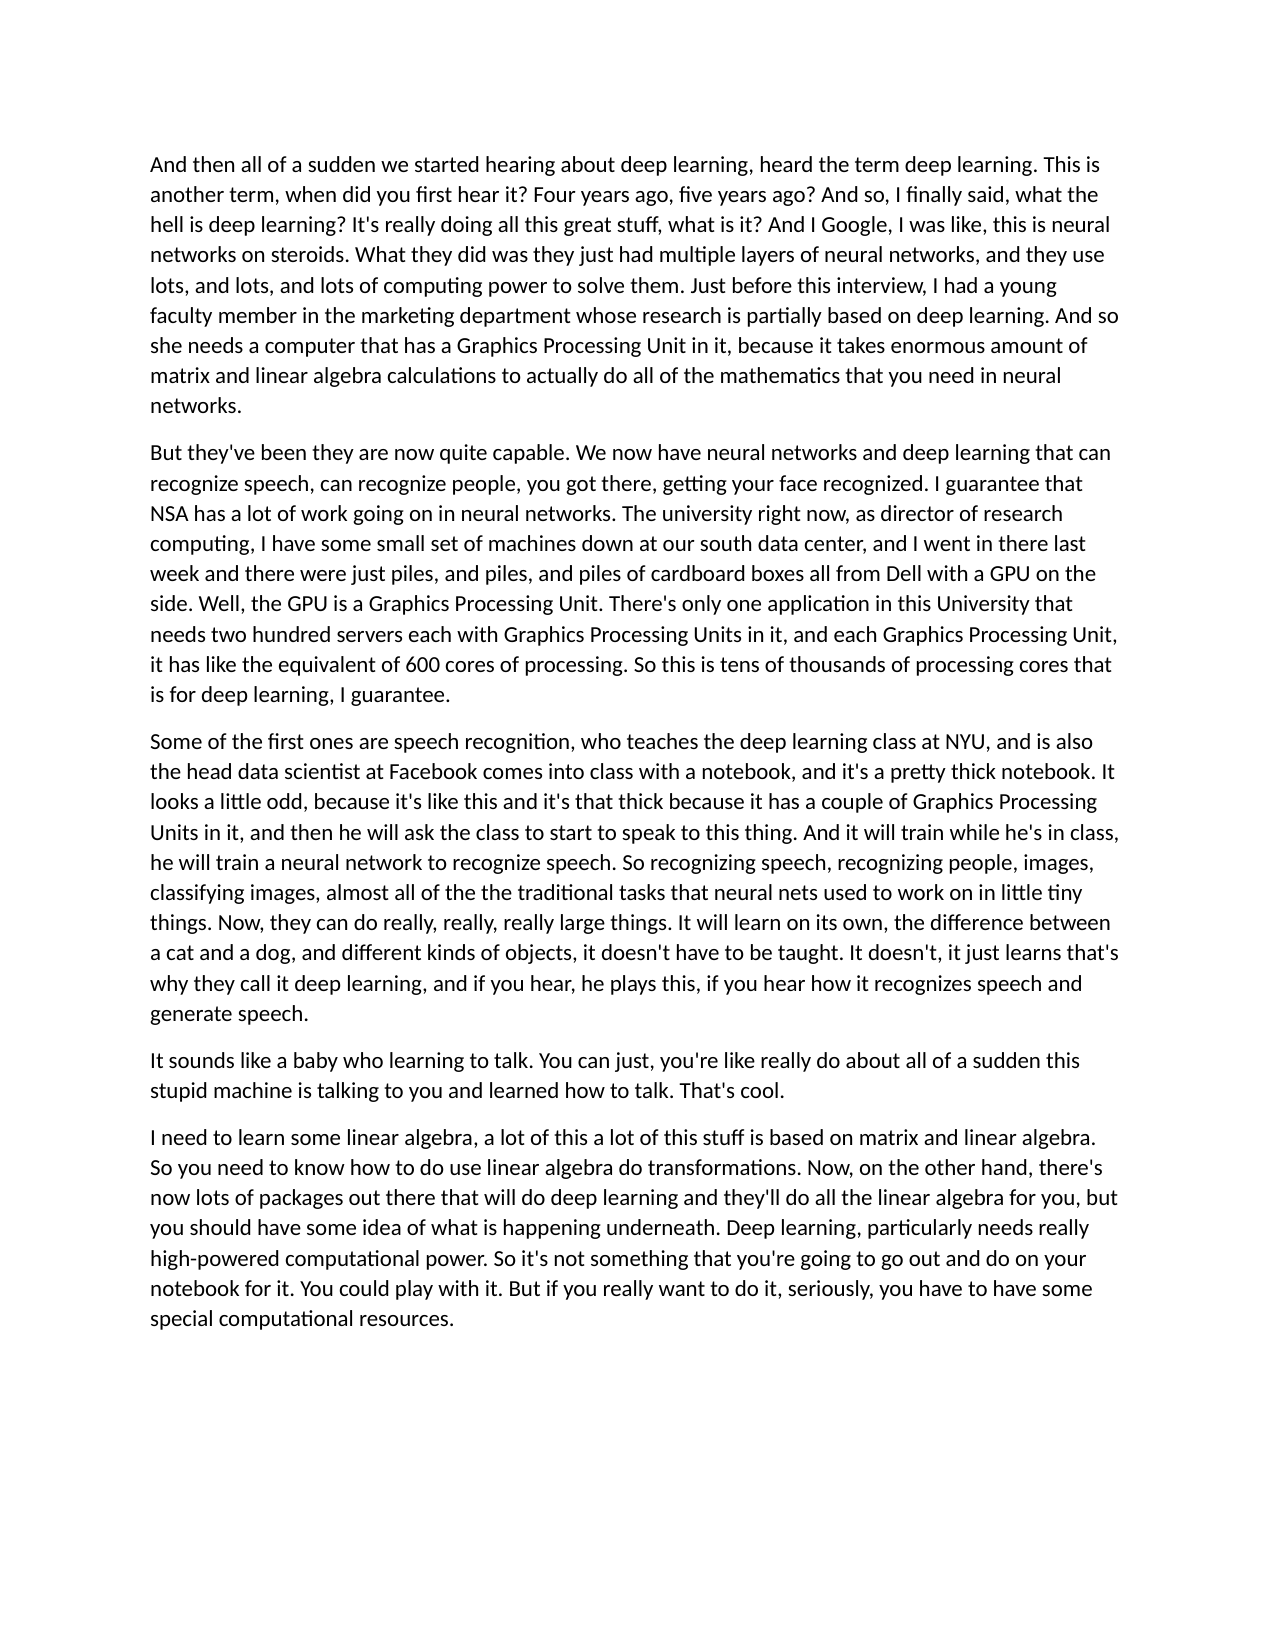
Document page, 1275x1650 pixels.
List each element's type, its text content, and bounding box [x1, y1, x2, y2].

text It sounds like a baby who learning to talk. You can just, you're like really do about all of a sudden this stupid machine is talking to you and learned how to talk. That's cool. [150, 1046, 1125, 1104]
text But they've been they are now quite capable. We now have neural networks and deep learning that can recognize speech, can recognize people, you got there, getting your face recognized. I guarantee that NSA has a lot of work going on in neural networks. The university right now, as director of research computing, I have some small set of machines down at our south data center, and I went in there last week and there were just piles, and piles, and piles of cardboard boxes all from Dell with a GPU on the side. Well, the GPU is a Graphics Processing Unit. There's only one application in this University that needs two hundred servers each with Graphics Processing Units in it, and each Graphics Processing Unit, it has like the equivalent of 600 cores of processing. So this is tens of thousands of processing cores that is for deep learning, I guarantee. [150, 438, 1125, 708]
text I need to learn some linear algebra, a lot of this a lot of this stuff is based on matrix and linear algebra. So you need to know how to do use linear algebra do transformations. Now, on the other hand, there's now lots of packages out there that will do deep learning and they'll do all the linear algebra for you, but you should have some idea of what is happening underneath. Deep learning, particularly needs really high-powered computational power. So it's not something that you're going to go out and do on your notebook for it. You could play with it. But if you really want to do it, seriously, you have to have some special computational resources. [150, 1123, 1125, 1332]
text Some of the first ones are speech recognition, who teaches the deep learning class at NYU, and is also the head data scientist at Facebook comes into class with a notebook, and it's a pretty thick notebook. It looks a little odd, because it's like this and it's that thick because it has a couple of Graphics Processing Units in it, and then he will ask the class to start to speak to this thing. And it will train while he's in class, he will train a neural network to recognize speech. So recognizing speech, recognizing people, images, classifying images, almost all of the the traditional tasks that neural nets used to work on in little tiny things. Now, they can do really, really, really large things. It will learn on its own, the difference between a cat and a dog, and different kinds of objects, it doesn't have to be taught. It doesn't, it just learns that's why they call it deep learning, and if you hear, he plays this, if you hear how it recognizes speech and generate speech. [150, 727, 1125, 1027]
text And then all of a sudden we started hearing about deep learning, heard the term deep learning. This is another term, when did you first hear it? Four years ago, five years ago? And so, I finally said, what the hell is deep learning? It's really doing all this great stuff, what is it? And I Google, I was like, this is neural networks on steroids. What they did was they just had multiple layers of neural networks, and they use lots, and lots, and lots of computing power to solve them. Just before this interview, I had a young faculty member in the marketing department whose research is partially based on deep learning. And so she needs a computer that has a Graphics Processing Unit in it, because it takes enormous amount of matrix and linear algebra calculations to actually do all of the mathematics that you need in neural networks. [150, 150, 1125, 420]
